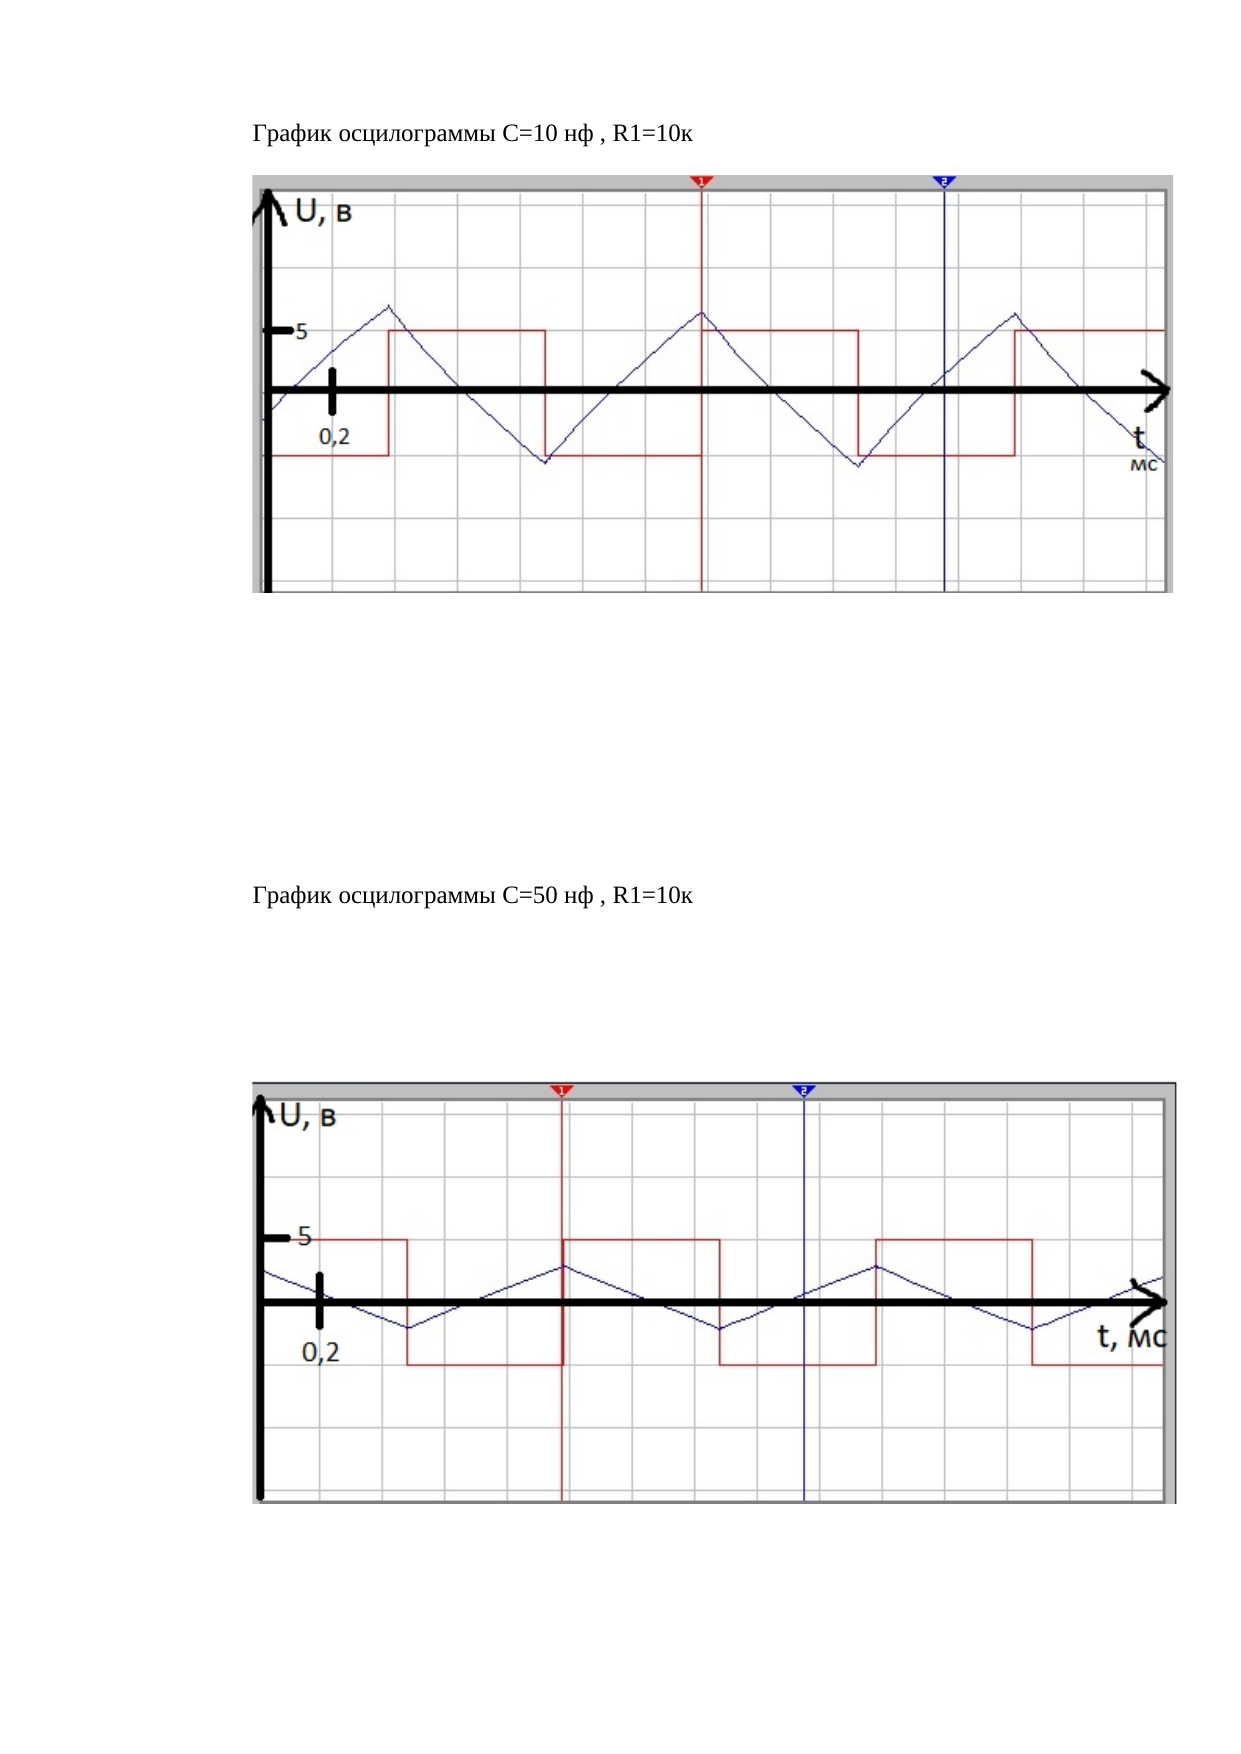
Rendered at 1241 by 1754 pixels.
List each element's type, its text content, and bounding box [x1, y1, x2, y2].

text График осцилограммы C=50 нф , R1=10к [215, 880, 1152, 909]
picture [252, 1081, 1177, 1504]
text График осцилограммы C=10 нф , R1=10к [215, 118, 1152, 147]
picture [252, 175, 1174, 593]
